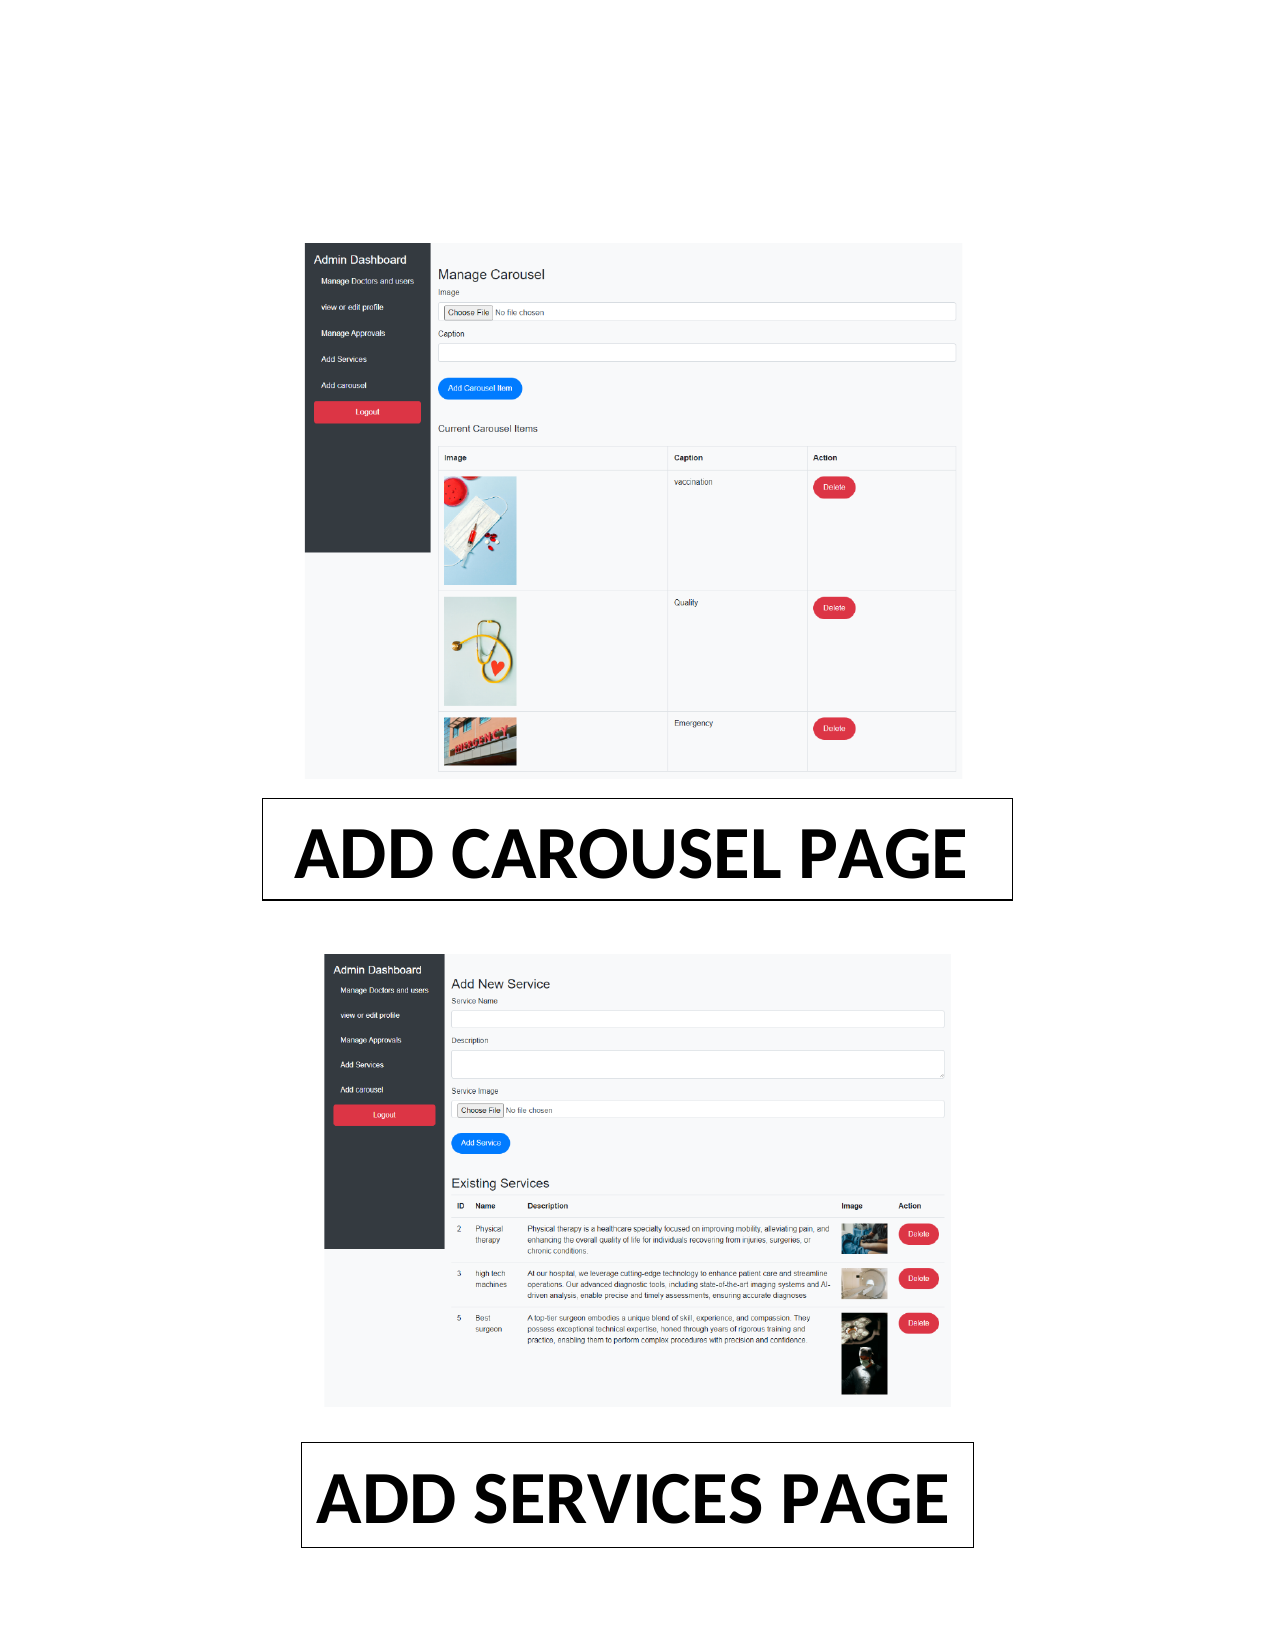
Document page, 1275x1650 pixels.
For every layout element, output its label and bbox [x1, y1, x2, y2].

picture [304, 243, 963, 779]
picture [324, 954, 951, 1407]
